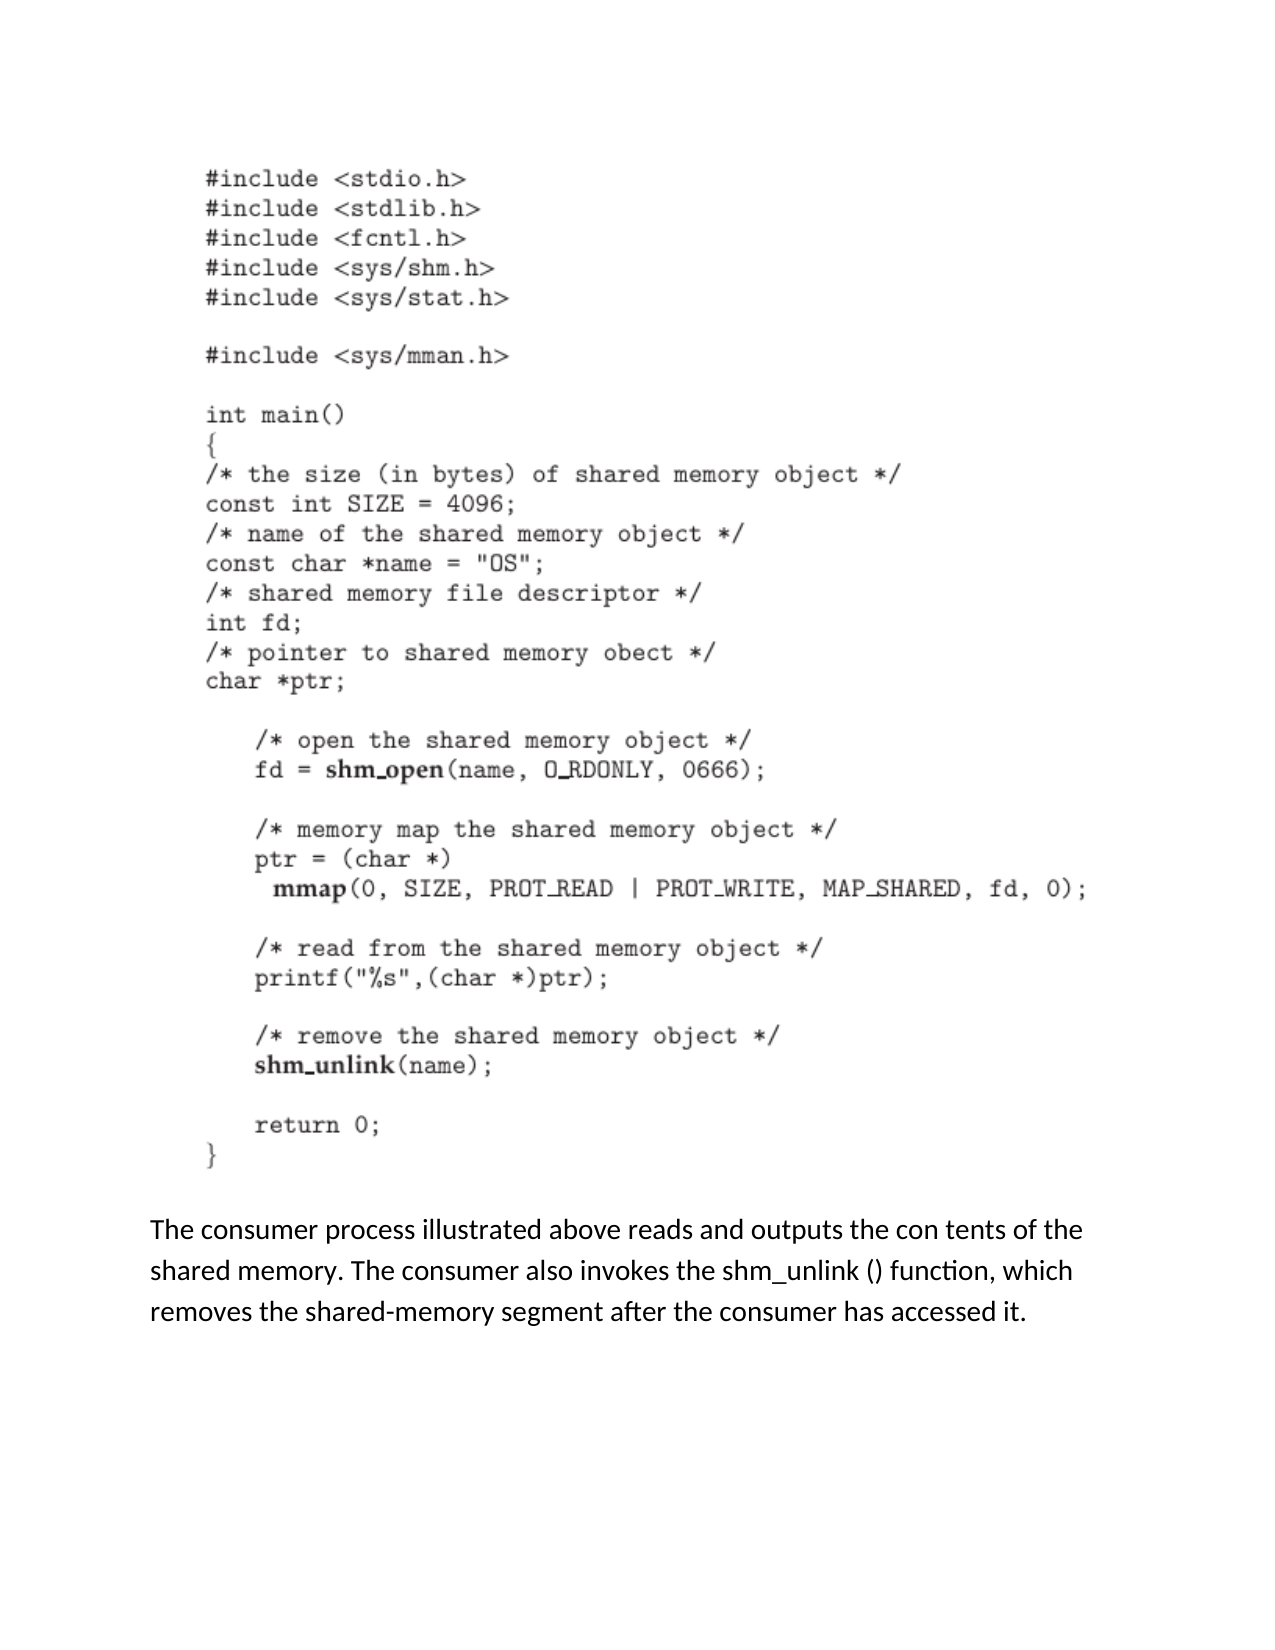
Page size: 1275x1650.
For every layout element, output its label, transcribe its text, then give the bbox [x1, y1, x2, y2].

text The consumer process illustrated above reads and outputs the con tents of the shared memory. The consumer also invokes the shm_unlink () function, which removes the shared-memory segment after the consumer has accessed it. [150, 1211, 1125, 1328]
picture [185, 150, 1090, 1186]
